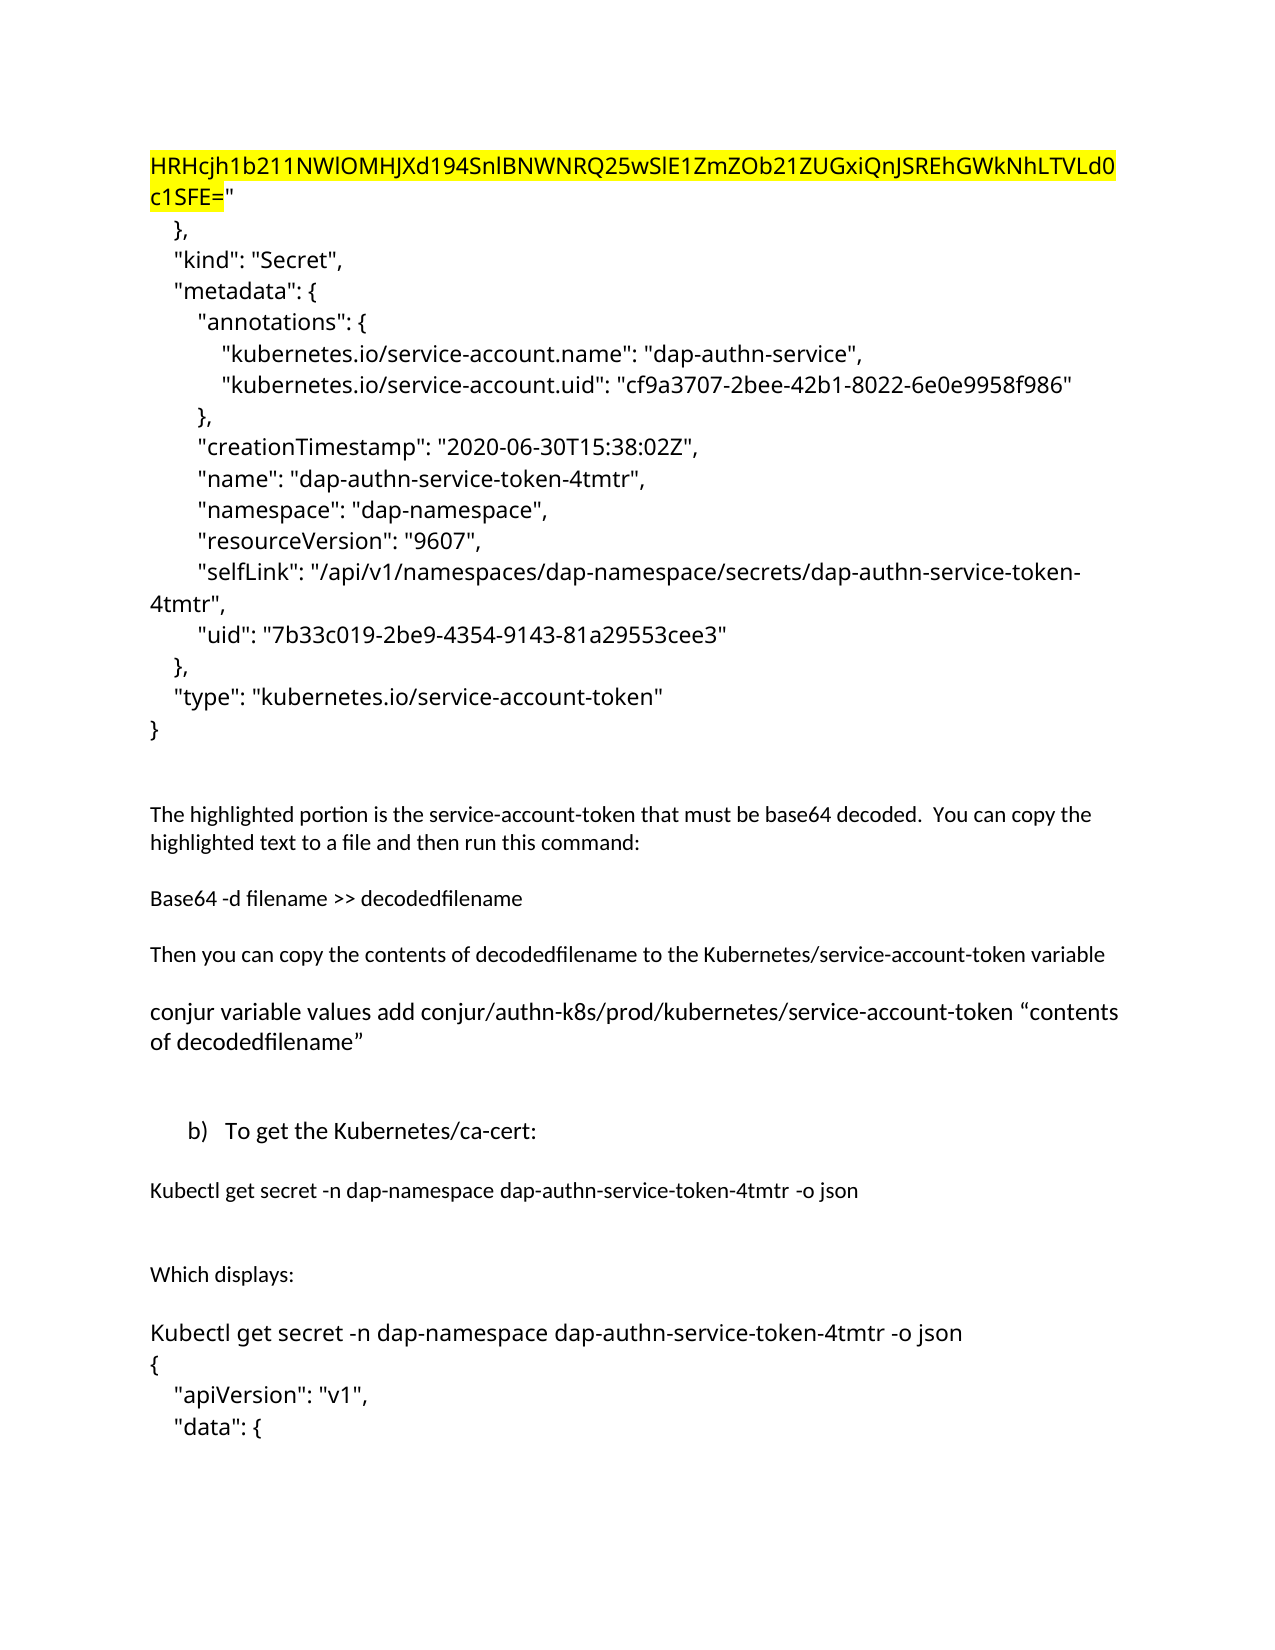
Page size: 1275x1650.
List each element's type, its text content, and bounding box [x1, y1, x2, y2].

text "kubernetes.io/service-account.uid": "cf9a3707-2bee-42b1-8022-6e0e9958f986" [150, 369, 1125, 400]
text Kubectl get secret -n dap-namespace dap-authn-service-token-4tmtr -o json [150, 1177, 1125, 1204]
text "name": "dap-authn-service-token-4tmtr", [150, 462, 1125, 494]
list To get the Kubernetes/ca-cert: [187, 1116, 1125, 1146]
text "creationTimestamp": "2020-06-30T15:38:02Z", [150, 431, 1125, 462]
text "annotations": { [150, 306, 1125, 337]
text "type": "kubernetes.io/service-account-token" [150, 681, 1125, 712]
text "data": { [150, 1410, 1125, 1442]
text "namespace": "dap-namespace", [150, 494, 1125, 525]
text }, [150, 212, 1125, 244]
text "uid": "7b33c019-2be9-4354-9143-81a29553cee3" [150, 619, 1125, 650]
text "kubernetes.io/service-account.name": "dap-authn-service", [150, 337, 1125, 369]
text "kind": "Secret", [150, 244, 1125, 275]
text "apiVersion": "v1", [150, 1379, 1125, 1410]
text Which displays: [150, 1261, 1125, 1289]
text Base64 -d filename >> decodedfilename [150, 884, 1125, 912]
text The highlighted portion is the service-account-token that must be base64 decoded. You can copy the highlighted text to a file and then run this command: [150, 800, 1125, 856]
text "selfLink": "/api/v1/namespaces/dap-namespace/secrets/dap-authn-service-token-4tmtr", [150, 556, 1125, 619]
text { [150, 1348, 1125, 1379]
text }, [150, 650, 1125, 681]
text conjur variable values add conjur/authn-k8s/prod/kubernetes/service-account-token “contents of decodedfilename” [150, 996, 1125, 1057]
text "metadata": { [150, 275, 1125, 306]
text } [150, 712, 1125, 744]
text Then you can copy the contents of decodedfilename to the Kubernetes/service-account-token variable [150, 940, 1125, 968]
text "resourceVersion": "9607", [150, 525, 1125, 556]
text }, [150, 400, 1125, 431]
text Kubectl get secret -n dap-namespace dap-authn-service-token-4tmtr -o json [150, 1317, 1125, 1348]
